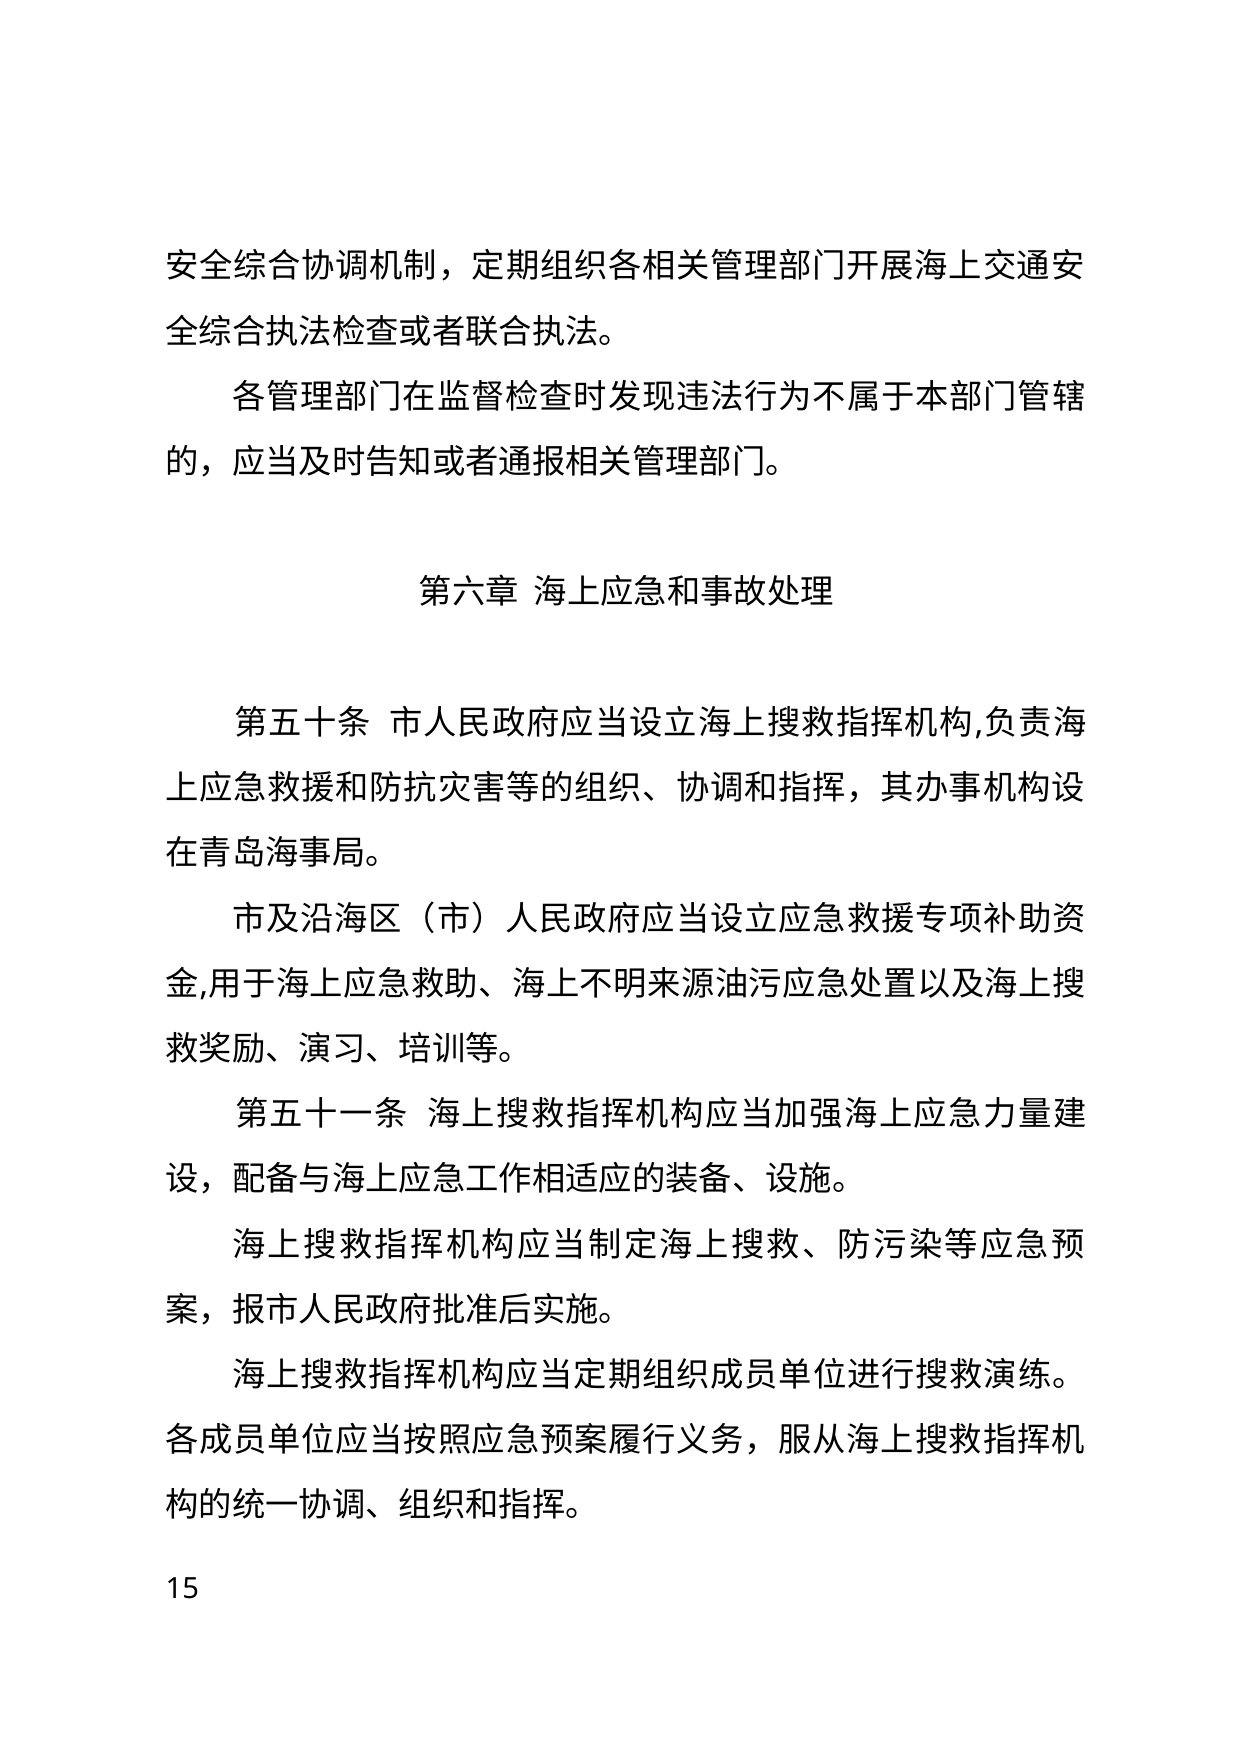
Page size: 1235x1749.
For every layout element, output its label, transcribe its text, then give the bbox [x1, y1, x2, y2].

text 市及沿海区（市）人民政府应当设立应急救援专项补助资金,用于海上应急救助、海上不明来源油污应急处置以及海上搜救奖励、演习、培训等。 [165, 883, 1087, 1078]
text 第五十条 市人民政府应当设立海上搜救指挥机构,负责海上应急救援和防抗灾害等的组织、协调和指挥，其办事机构设在青岛海事局。 [165, 687, 1087, 883]
text 第六章 海上应急和事故处理 [165, 557, 1087, 622]
text 各管理部门在监督检查时发现违法行为不属于本部门管辖的，应当及时告知或者通报相关管理部门。 [165, 361, 1087, 492]
text 第五十一条 海上搜救指挥机构应当加强海上应急力量建设，配备与海上应急工作相适应的装备、设施。 [165, 1078, 1087, 1209]
text 海上搜救指挥机构应当制定海上搜救、防污染等应急预案，报市人民政府批准后实施。 [165, 1209, 1087, 1339]
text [165, 231, 1087, 361]
text 海上搜救指挥机构应当定期组织成员单位进行搜救演练。各成员单位应当按照应急预案履行义务，服从海上搜救指挥机构的统一协调、组织和指挥。 [165, 1339, 1087, 1535]
